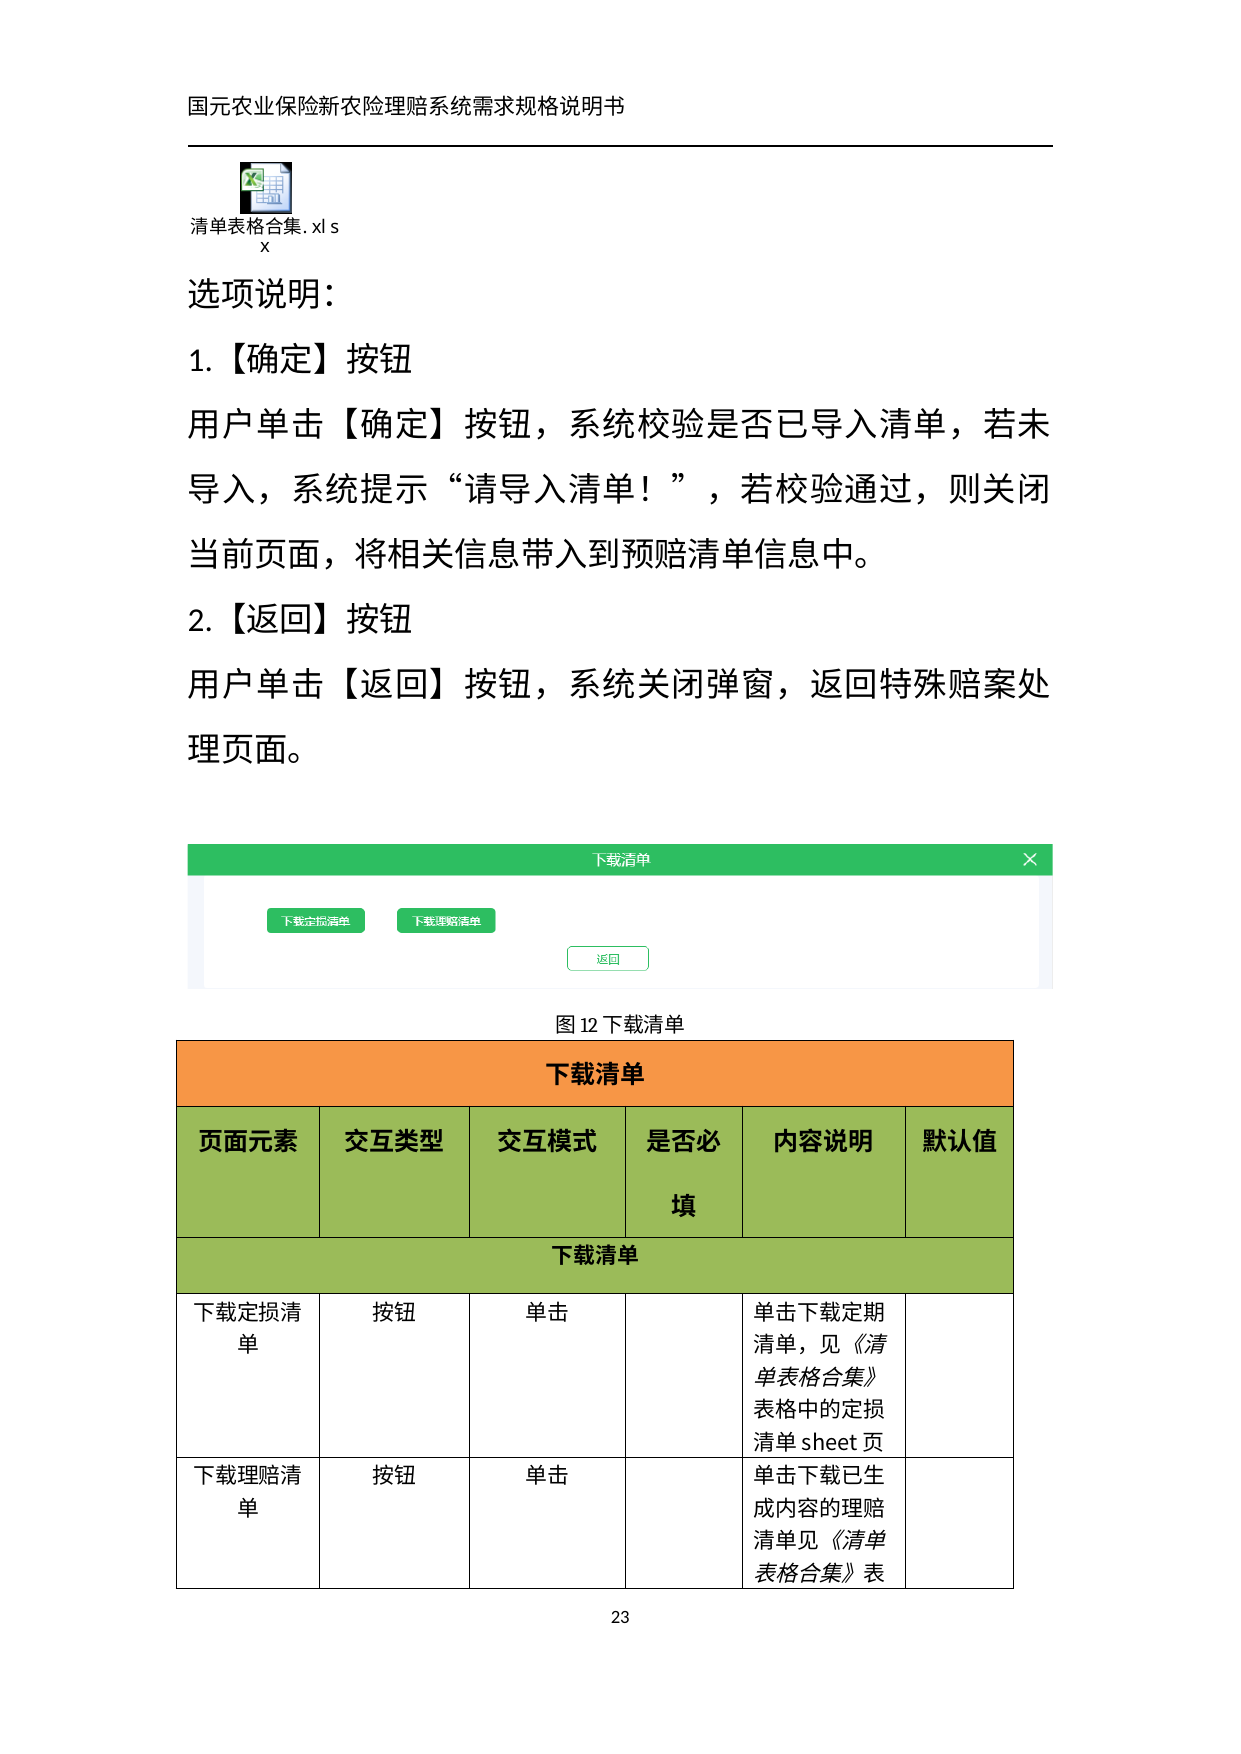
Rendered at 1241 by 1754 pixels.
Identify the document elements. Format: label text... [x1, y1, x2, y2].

table_cell 是否必填 [626, 1107, 742, 1237]
table_cell 按钮 [320, 1294, 469, 1457]
table_cell [906, 1294, 1013, 1457]
text 图 下载清单 [187, 1007, 1053, 1039]
table_cell 下载定损清单 [177, 1294, 319, 1457]
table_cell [743, 1458, 905, 1588]
table_cell 页面元素 [177, 1107, 319, 1237]
table_cell 内容说明 [743, 1107, 905, 1237]
table_cell 单击下载定期清单，见《清单表格合集》表格中的定损清单sheet页 [743, 1294, 905, 1457]
text 选项说明： [187, 259, 1053, 324]
table_cell 单击 [470, 1294, 625, 1457]
picture [187, 844, 1053, 989]
table_cell 单击 [470, 1458, 625, 1588]
text 用户单击【返回】按钮，系统关闭弹窗，返回特殊赔案处理页面。 [187, 649, 1053, 779]
table_header 下载清单 [177, 1041, 1013, 1106]
table_cell 默认值 [906, 1107, 1013, 1237]
text 1.【确定】按钮 [187, 324, 1053, 389]
table_cell 交互模式 [470, 1107, 625, 1237]
text 2.【返回】按钮 [187, 584, 1053, 649]
table_cell 下载理赔清单 [177, 1458, 319, 1588]
table_cell [626, 1458, 742, 1588]
table_cell [626, 1294, 742, 1457]
table_cell 按钮 [320, 1458, 469, 1588]
table_cell [906, 1458, 1013, 1588]
table_cell 下载清单 [177, 1238, 1013, 1293]
table_cell 交互类型 [320, 1107, 469, 1237]
text 用户单击【确定】按钮，系统校验是否已导入清单，若未导入，系统提示“请导入清单！”，若校验通过，则关闭当前页面，将相关信息带入到预赔清单信息中。 [187, 389, 1053, 584]
